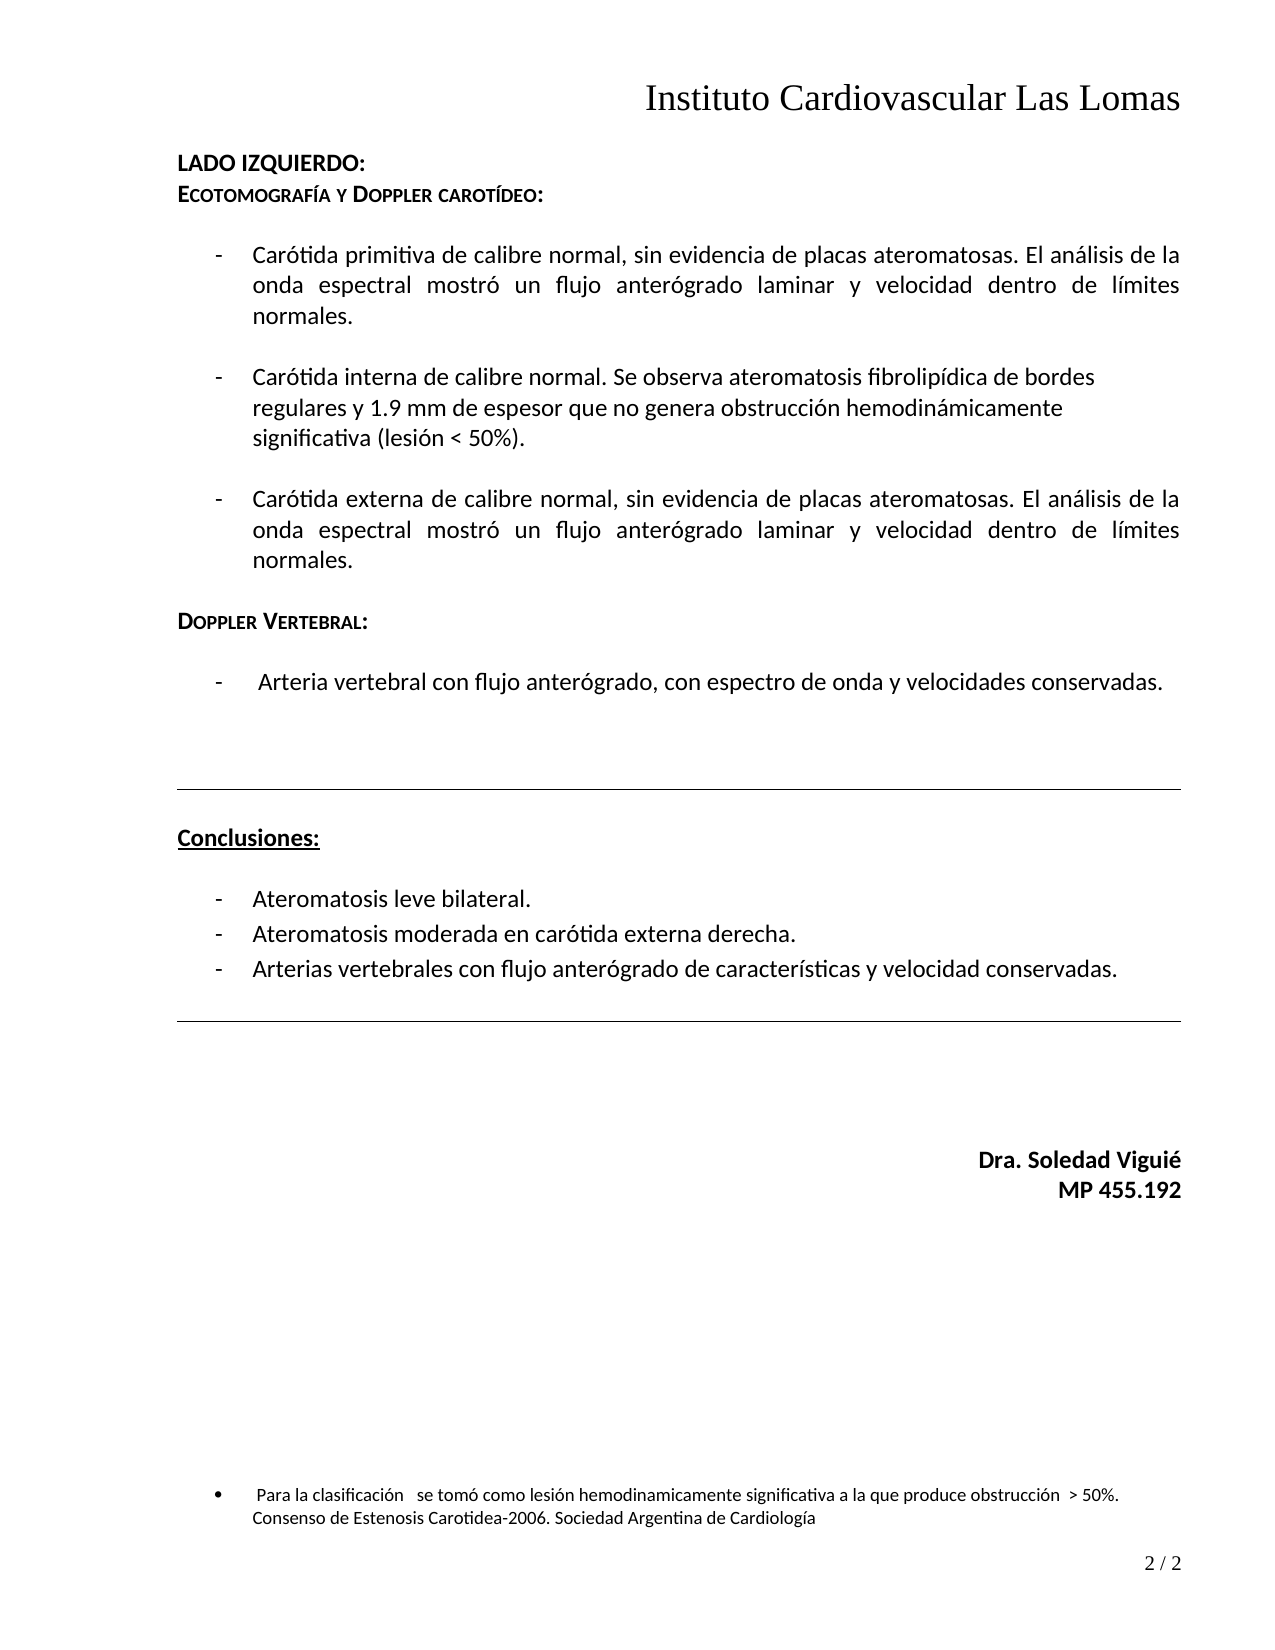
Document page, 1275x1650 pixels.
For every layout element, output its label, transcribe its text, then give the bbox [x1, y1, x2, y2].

list Arteria vertebral con flujo anterógrado, con espectro de onda y velocidades conservadas. [215, 666, 1181, 697]
list Arterias vertebrales con flujo anterógrado de características y velocidad conservadas. [215, 953, 1181, 984]
text LADO IZQUIERDO: [177, 148, 1181, 178]
list Carótida primitiva de calibre normal, sin evidencia de placas ateromatosas. El análisis de la onda espectral mostró un flujo anterógrado laminar y velocidad dentro de límites normales. [215, 239, 1181, 331]
text Dra. Soledad Viguié [177, 1144, 1181, 1174]
list Ateromatosis leve bilateral. [215, 883, 1181, 914]
text Doppler Vertebral: [177, 605, 1181, 636]
text Ecotomografía y Doppler carotídeo: [177, 178, 1181, 209]
list Carótida externa de calibre normal, sin evidencia de placas ateromatosas. El análisis de la onda espectral mostró un flujo anterógrado laminar y velocidad dentro de límites normales. [215, 483, 1181, 575]
list Carótida interna de calibre normal. Se observa ateromatosis fibrolipídica de bordes regulares y 1.9 mm de espesor que no genera obstrucción hemodinámicamente significativa (lesión < 50%). [215, 361, 1181, 453]
list Ateromatosis moderada en carótida externa derecha. [215, 918, 1181, 949]
text Conclusiones: [177, 822, 1181, 853]
text MP 455.192 [177, 1174, 1181, 1205]
